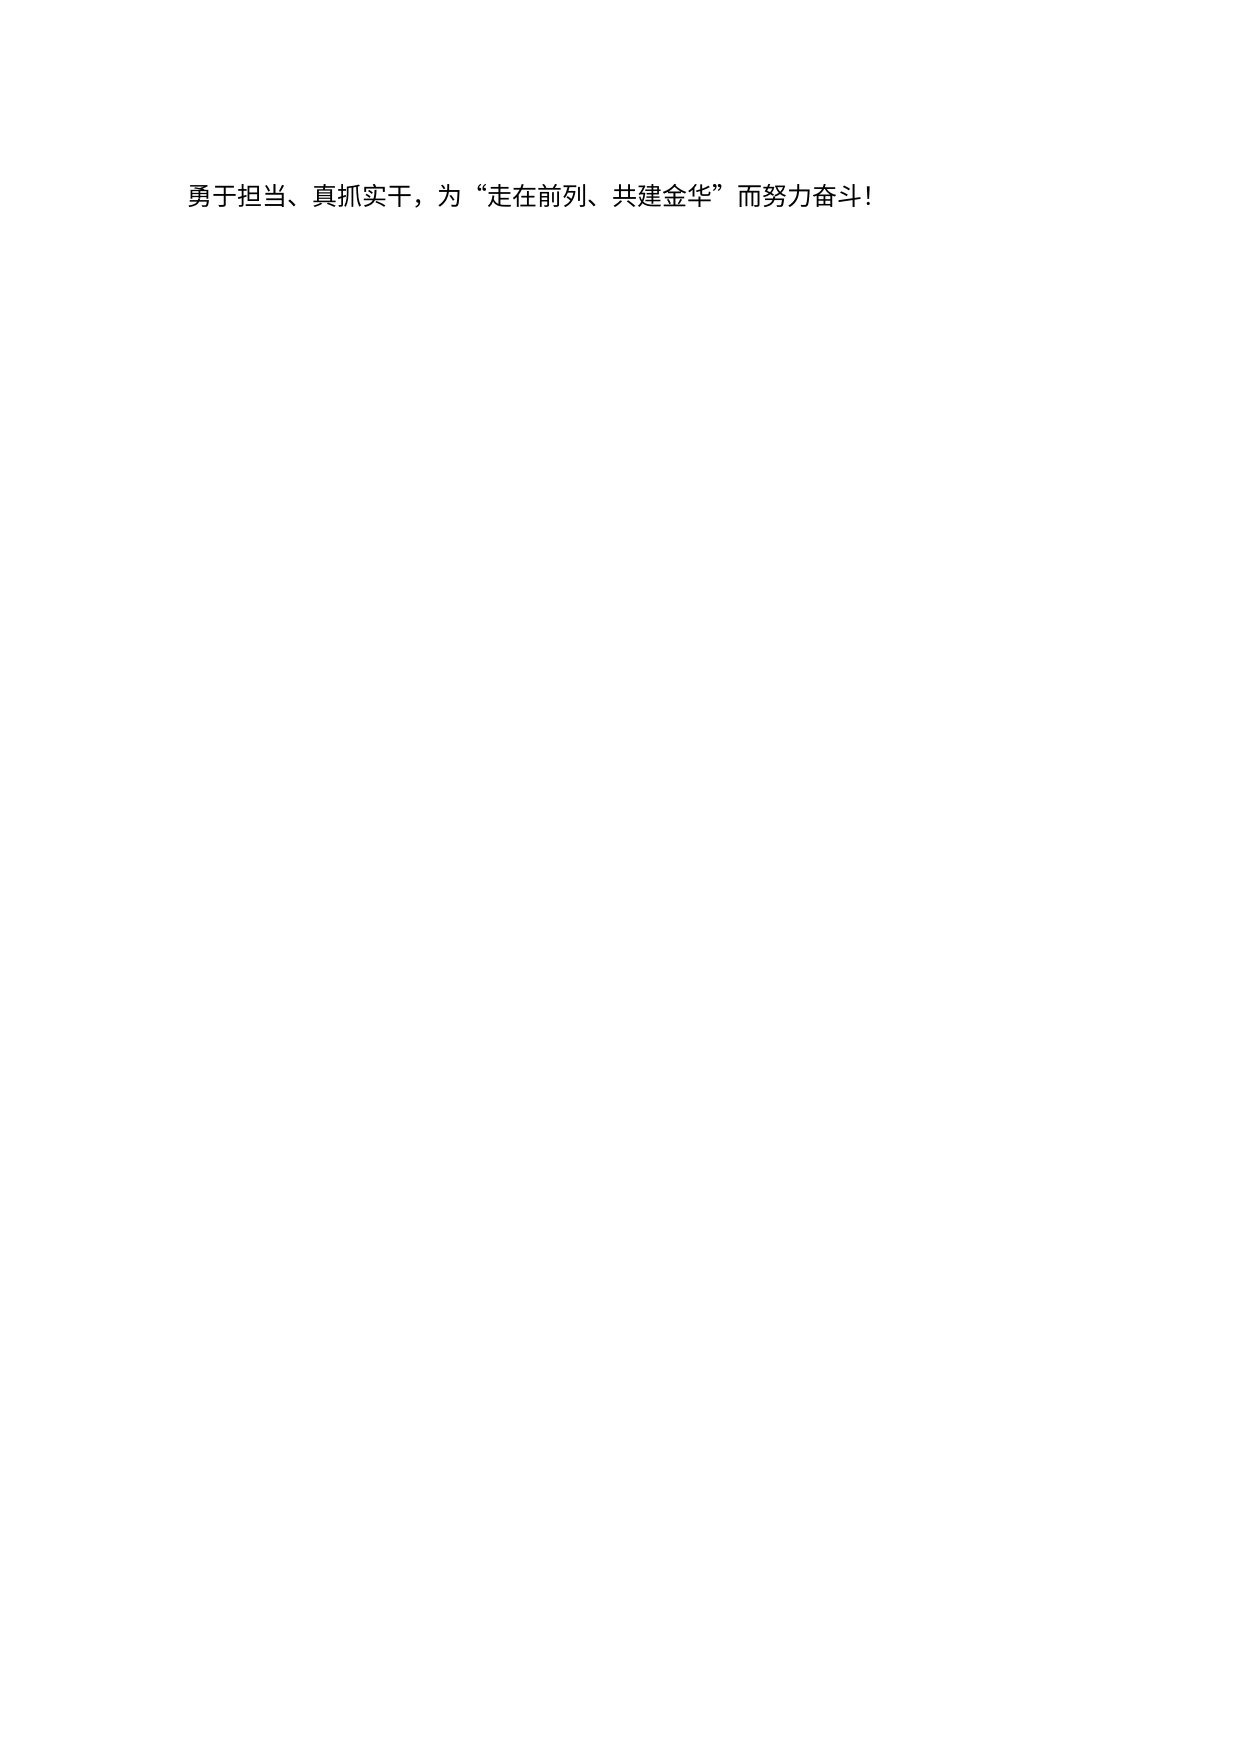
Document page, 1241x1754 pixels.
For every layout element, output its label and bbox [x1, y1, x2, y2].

text [187, 162, 1053, 227]
